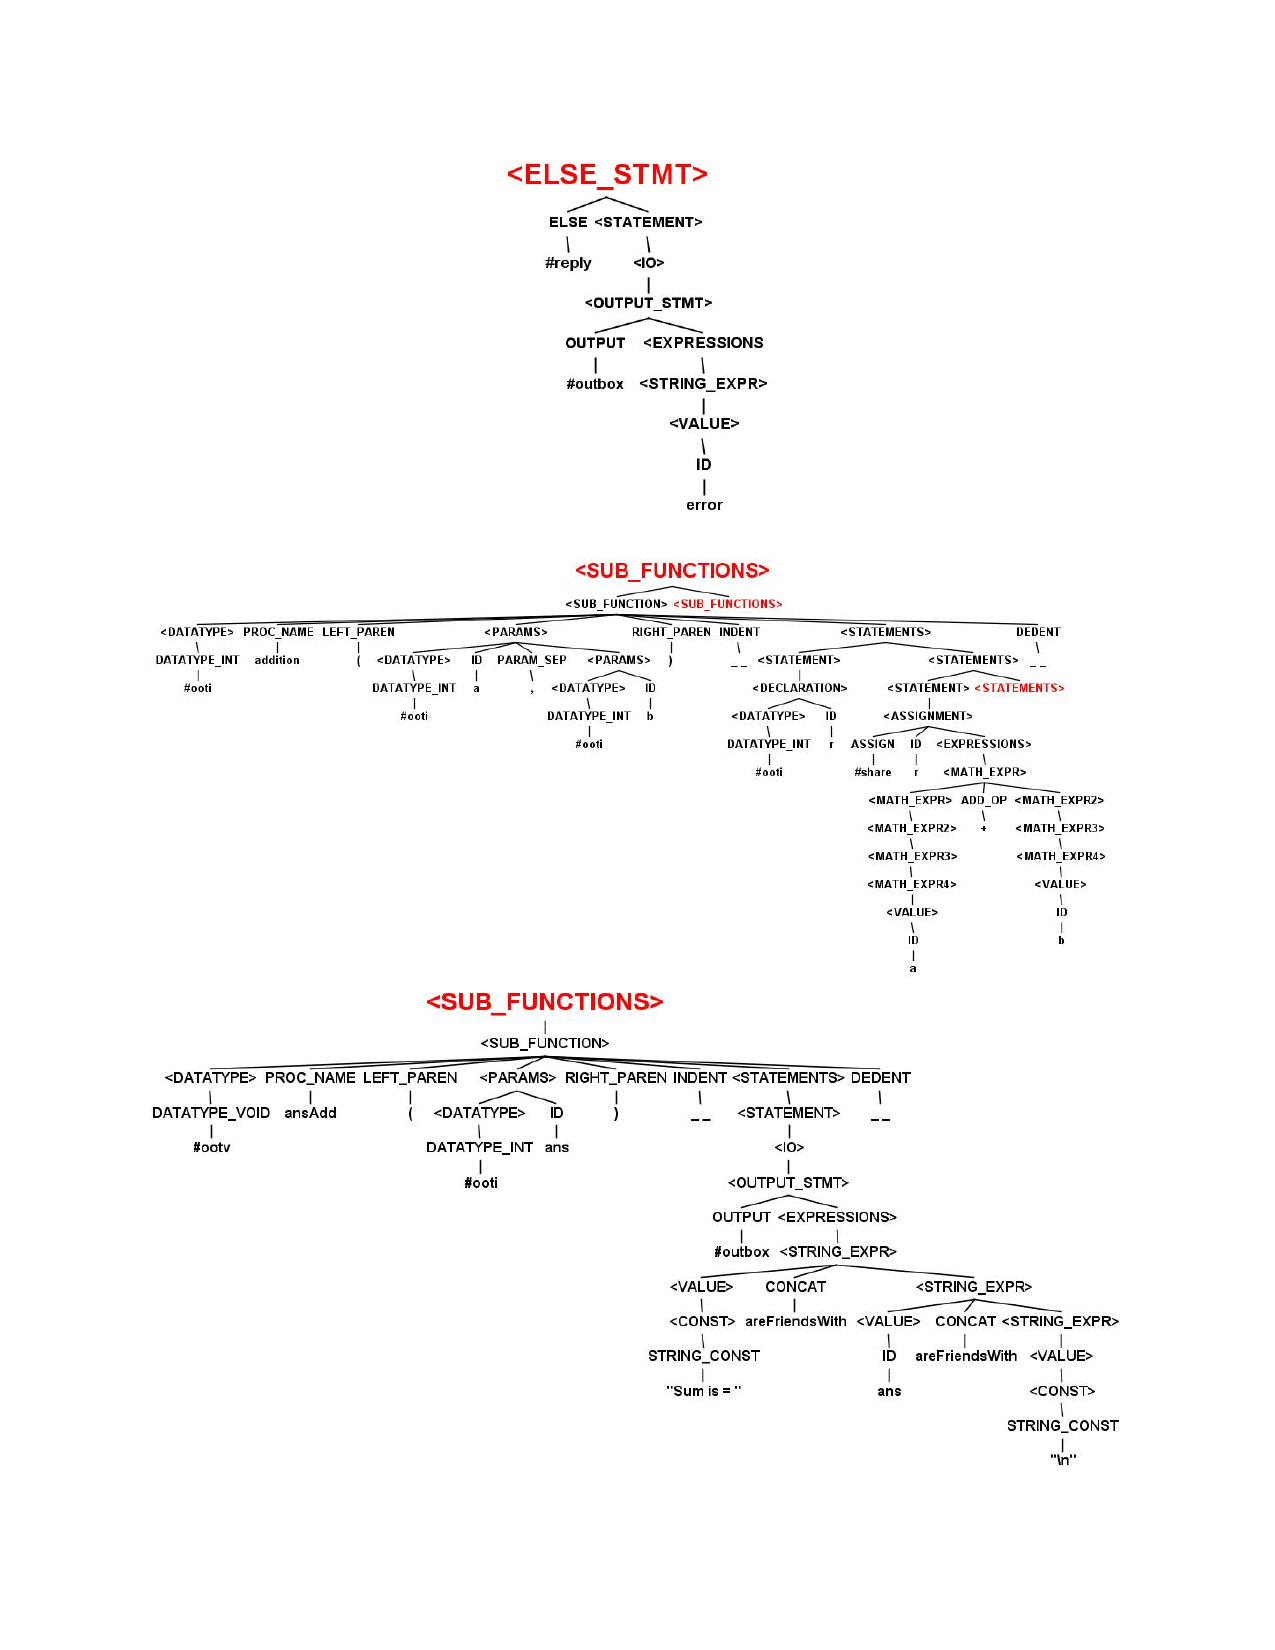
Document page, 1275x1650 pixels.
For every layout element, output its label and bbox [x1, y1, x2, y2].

picture [150, 557, 1121, 1477]
picture [493, 150, 783, 527]
